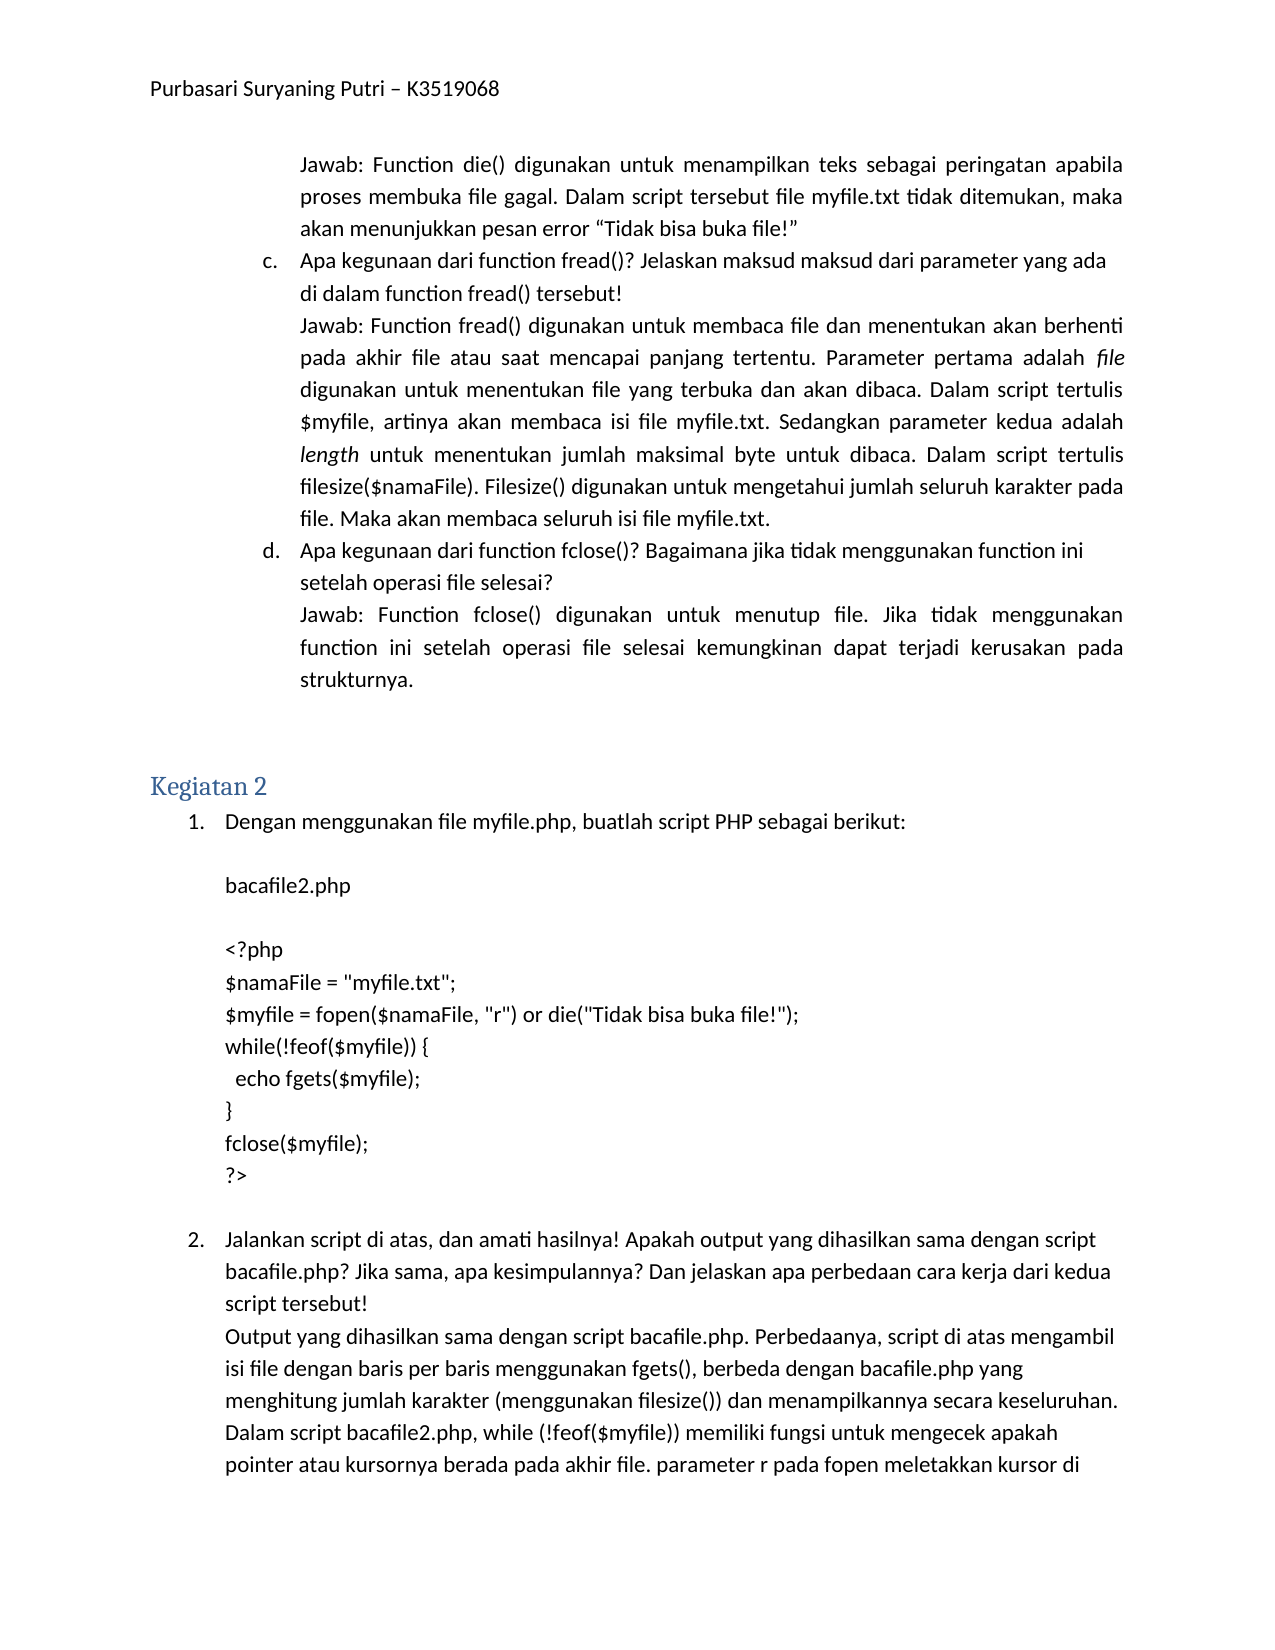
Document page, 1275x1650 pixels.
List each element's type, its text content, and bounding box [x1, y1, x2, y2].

list $myfile = fopen($namaFile, "r") or die("Tidak bisa buka file!"); while(!feof($myfile)) { [225, 1000, 1125, 1060]
list Jawab: Function die() digunakan untuk menampilkan teks sebagai peringatan apabila proses membuka file gagal. Dalam script tersebut file myfile.txt tidak ditemukan, maka akan menunjukkan pesan error “Tidak bisa buka file!” [300, 150, 1125, 242]
list Jalankan script di atas, dan amati hasilnya! Apakah output yang dihasilkan sama dengan script bacafile.php? Jika sama, apa kesimpulannya? Dan jelaskan apa perbedaan cara kerja dari kedua script tersebut! [187, 1225, 1125, 1318]
list Jawab: Function fclose() digunakan untuk menutup file. Jika tidak menggunakan function ini setelah operasi file selesai kemungkinan dapat terjadi kerusakan pada strukturnya. [300, 601, 1125, 693]
list Dengan menggunakan file myfile.php, buatlah script PHP sebagai berikut: [187, 807, 1125, 835]
list echo fgets($myfile); [225, 1064, 1125, 1092]
list Output yang dihasilkan sama dengan script bacafile.php. Perbedaanya, script di atas mengambil isi file dengan baris per baris menggunakan fgets(), berbeda dengan bacafile.php yang menghitung jumlah karakter (menggunakan filesize()) dan menampilkannya secara keseluruhan. [225, 1322, 1125, 1414]
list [225, 1418, 1125, 1478]
list bacafile2.php [225, 871, 1125, 899]
list } [225, 1096, 1125, 1124]
list $namaFile = "myfile.txt"; [225, 968, 1125, 996]
list Apa kegunaan dari function fread()? Jelaskan maksud maksud dari parameter yang ada di dalam function fread() tersebut! [262, 247, 1125, 307]
list Apa kegunaan dari function fclose()? Bagaimana jika tidak menggunakan function ini setelah operasi file selesai? [262, 536, 1125, 596]
list fclose($myfile); [225, 1129, 1125, 1157]
list <?php [225, 903, 1125, 963]
list Jawab: Function fread() digunakan untuk membaca file dan menentukan akan berhenti pada akhir file atau saat mencapai panjang tertentu. Parameter pertama adalah file digunakan untuk menentukan file yang terbuka dan akan dibaca. Dalam script tertulis $myfile, artinya akan membaca isi file myfile.txt. Sedangkan parameter kedua adalah length untuk menentukan jumlah maksimal byte untuk dibaca. Dalam script tertulis filesize($namaFile). Filesize() digunakan untuk mengetahui jumlah seluruh karakter pada file. Maka akan membaca seluruh isi file myfile.txt. [300, 311, 1125, 532]
subtitle Kegiatan 2 [150, 771, 1125, 802]
list ?> [225, 1161, 1125, 1221]
